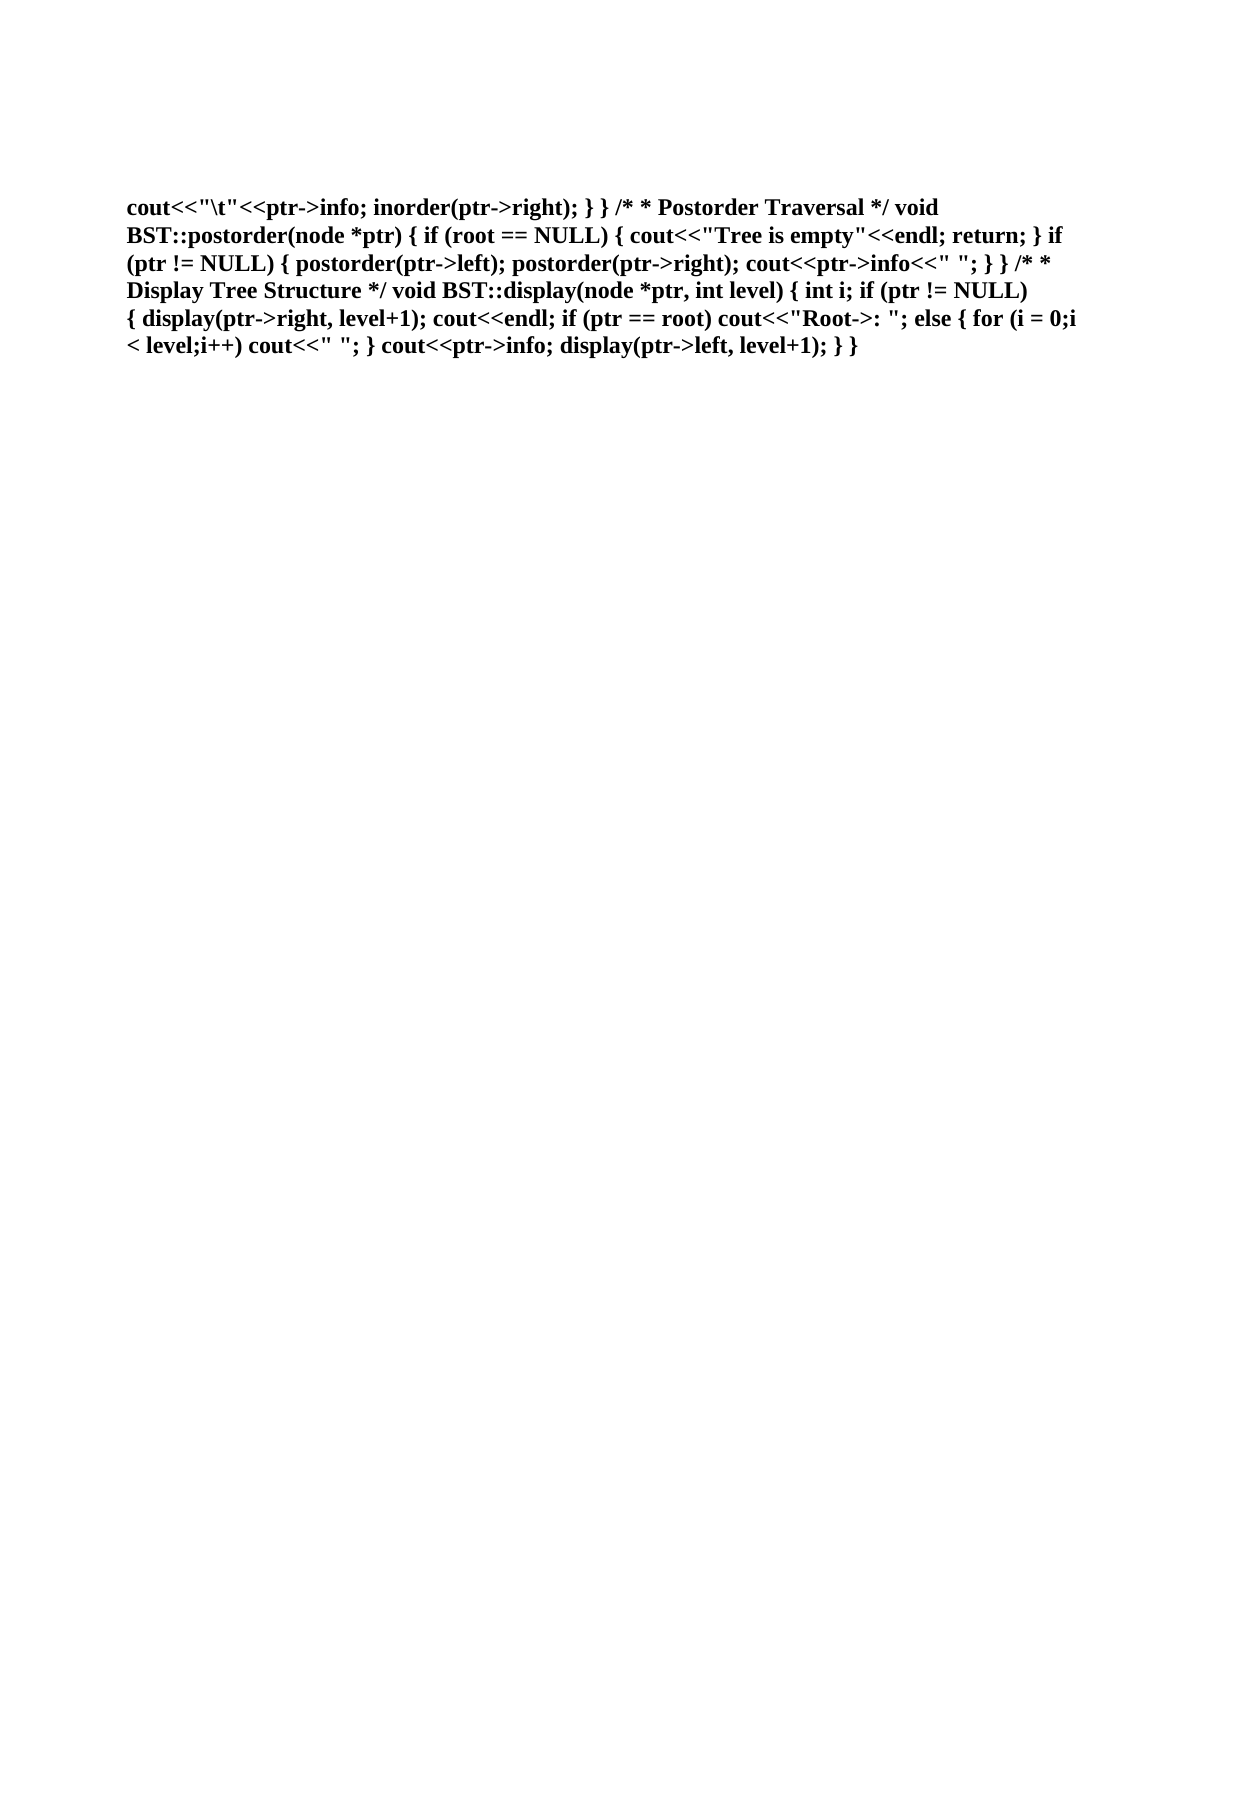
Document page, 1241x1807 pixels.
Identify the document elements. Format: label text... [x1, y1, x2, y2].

text cout<<"\t"<<ptr->info; inorder(ptr->right); } } /* * Postorder Traversal */ void BST::postorder(node *ptr) { if (root == NULL) { cout<<"Tree is empty"<<endl; return; } if (ptr != NULL) { postorder(ptr->left); postorder(ptr->right); cout<<ptr->info<<" "; } } /* * Display Tree Structure */ void BST::display(node *ptr, int level) { int i; if (ptr != NULL) { display(ptr->right, level+1); cout<<endl; if (ptr == root) cout<<"Root->: "; else { for (i = 0;i < level;i++) cout<<" "; } cout<<ptr->info; display(ptr->left, level+1); } } [126, 193, 1093, 359]
